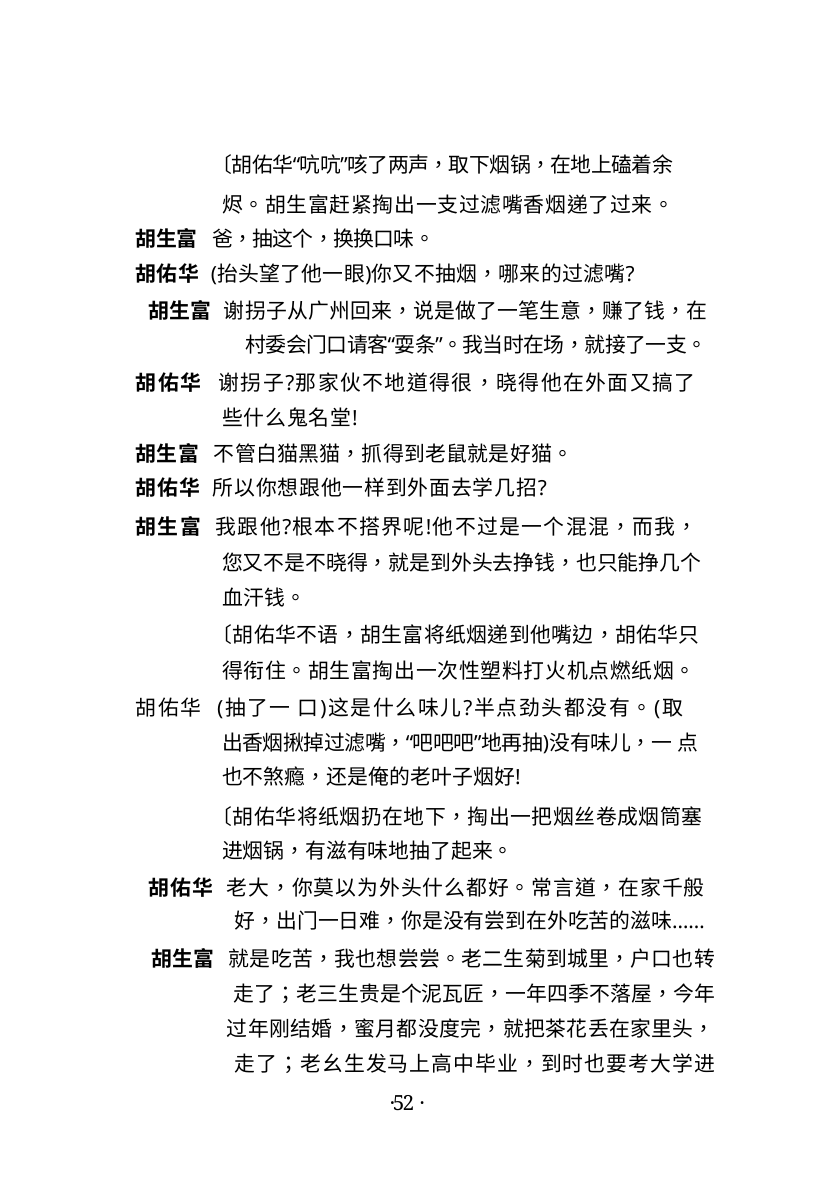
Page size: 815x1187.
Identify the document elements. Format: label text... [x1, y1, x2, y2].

text 胡佑华 (抬头望了他一眼)你又不抽烟，哪来的过滤嘴? [136, 261, 714, 287]
text 胡生富 谢拐子从广州回来，说是做了一笔生意，赚了钱，在 村委会门口请客“耍条”。我当时在场，就接了一支。 [136, 297, 707, 358]
text 〔胡佑华不语，胡生富将纸烟递到他嘴边，胡佑华只 得衔住。胡生富掏出一次性塑料打火机点燃纸烟。 [211, 620, 700, 684]
text 〔胡佑华将纸烟扔在地下，掏出一把烟丝卷成烟筒塞 进烟锅，有滋有味地抽了起来。 [211, 802, 703, 864]
text 烬。胡生富赶紧掏出一支过滤嘴香烟递了过来。 胡生富 爸，抽这个，换换口味。 [136, 190, 676, 253]
text 胡佑华 (抽了一 口)这是什么味儿?半点劲头都没有。(取 出香烟揪掉过滤嘴，“吧吧吧”地再抽)没有味儿，一 点也不煞瘾，还是俺的老叶子烟好! [135, 693, 704, 791]
text 胡佑华 老大，你莫以为外头什么都好。常言道，在家千般 好，出门一日难，你是没有尝到在外吃苦的滋味…… [136, 873, 704, 935]
text 胡生富 不管白猫黑猫，抓得到老鼠就是好猫。 胡佑华 所以你想跟他一样到外面去学几招? [136, 439, 579, 502]
text 胡生富 我跟他?根本不搭界呢!他不过是一个混混，而我， 您又不是不晓得，就是到外头去挣钱，也只能挣几个 血汗钱。 [136, 512, 711, 612]
text 〔胡佑华“吭吭”咳了两声，取下烟锅，在地上磕着余 [211, 152, 714, 178]
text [136, 944, 714, 1078]
text 胡佑华 谢拐子?那家伙不地道得很，晓得他在外面又搞了 些什么鬼名堂! [136, 368, 704, 431]
